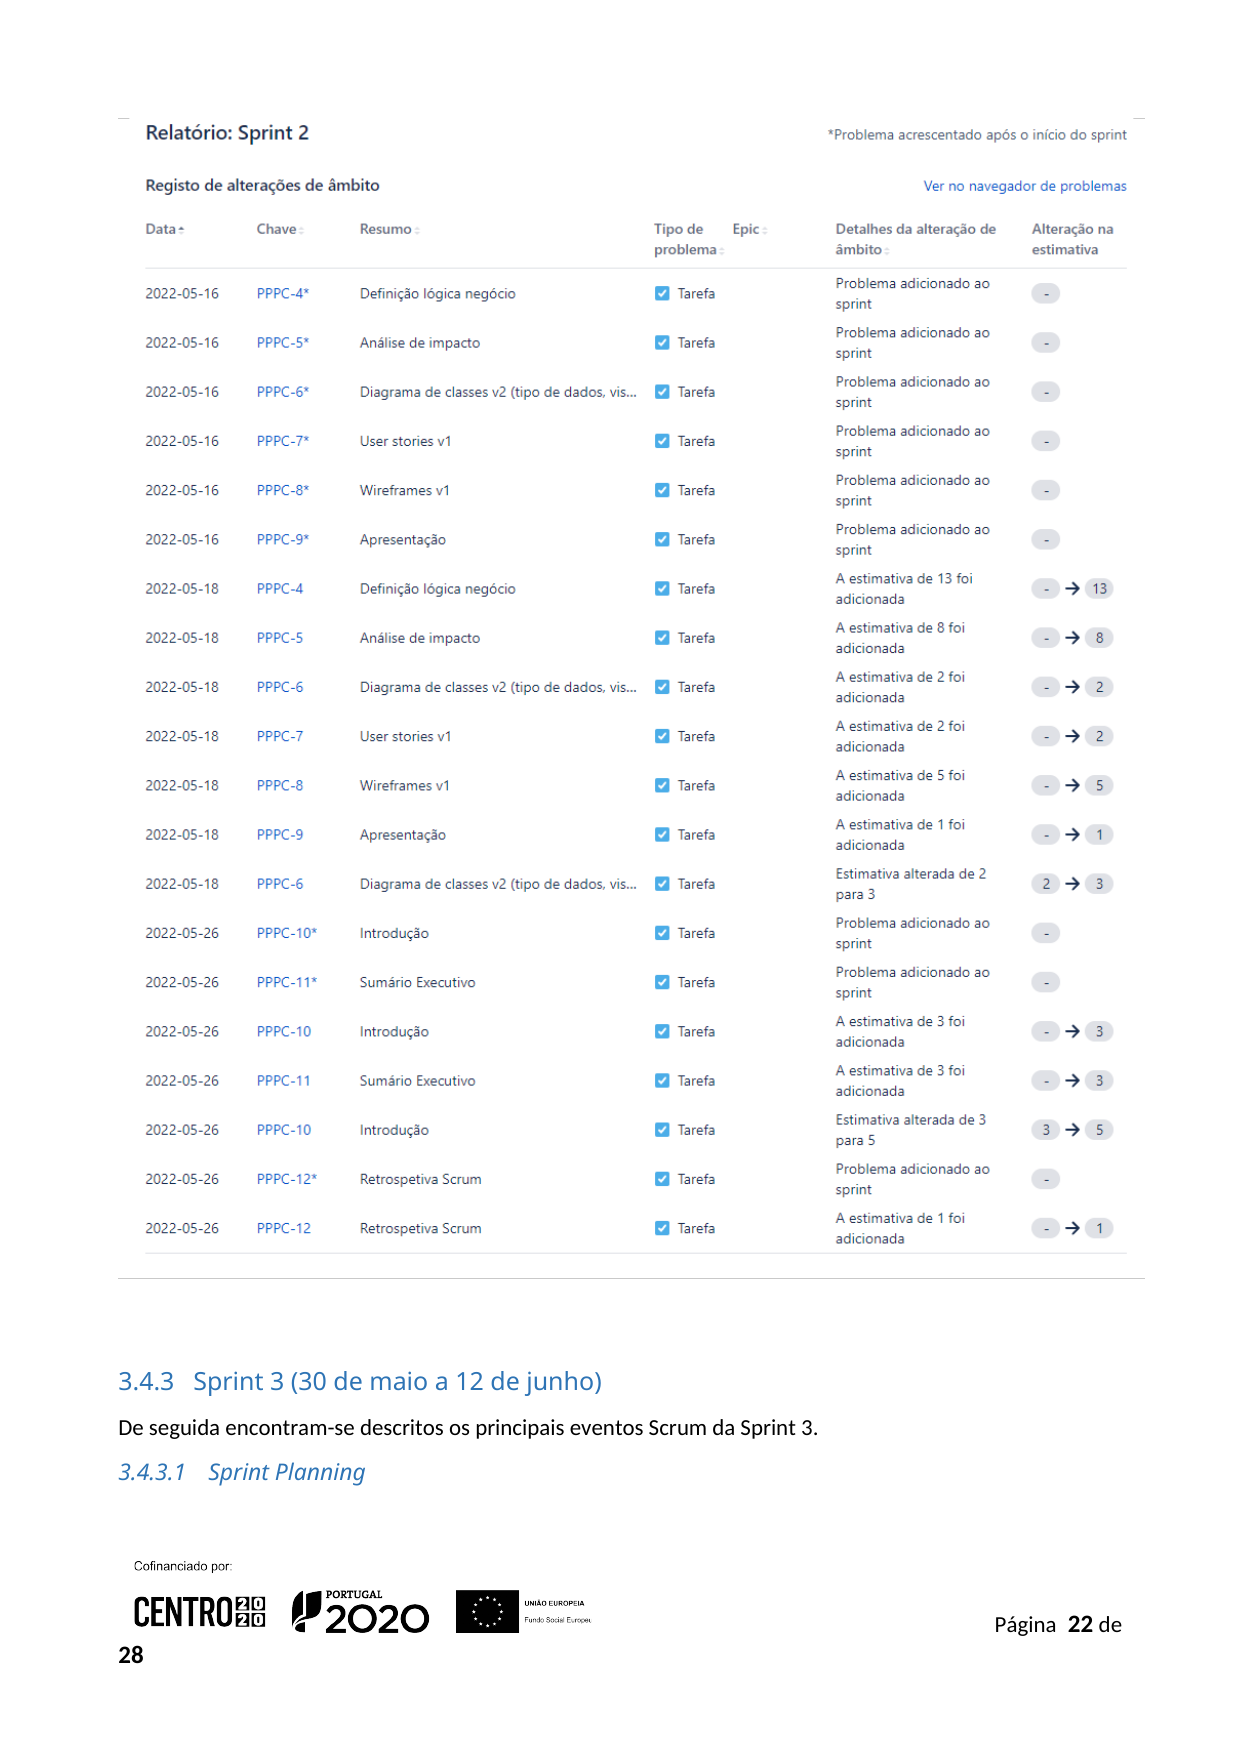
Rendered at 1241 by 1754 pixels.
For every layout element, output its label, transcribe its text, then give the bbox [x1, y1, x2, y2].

subtitle Sprint 3 (30 de maio a 12 de junho) [118, 1363, 1122, 1397]
picture [134, 1561, 592, 1633]
subtitle Sprint Planning [118, 1455, 1122, 1487]
picture [129, 118, 1134, 1265]
text De seguida encontram-se descritos os principais eventos Scrum da Sprint 3. [118, 1413, 1122, 1441]
